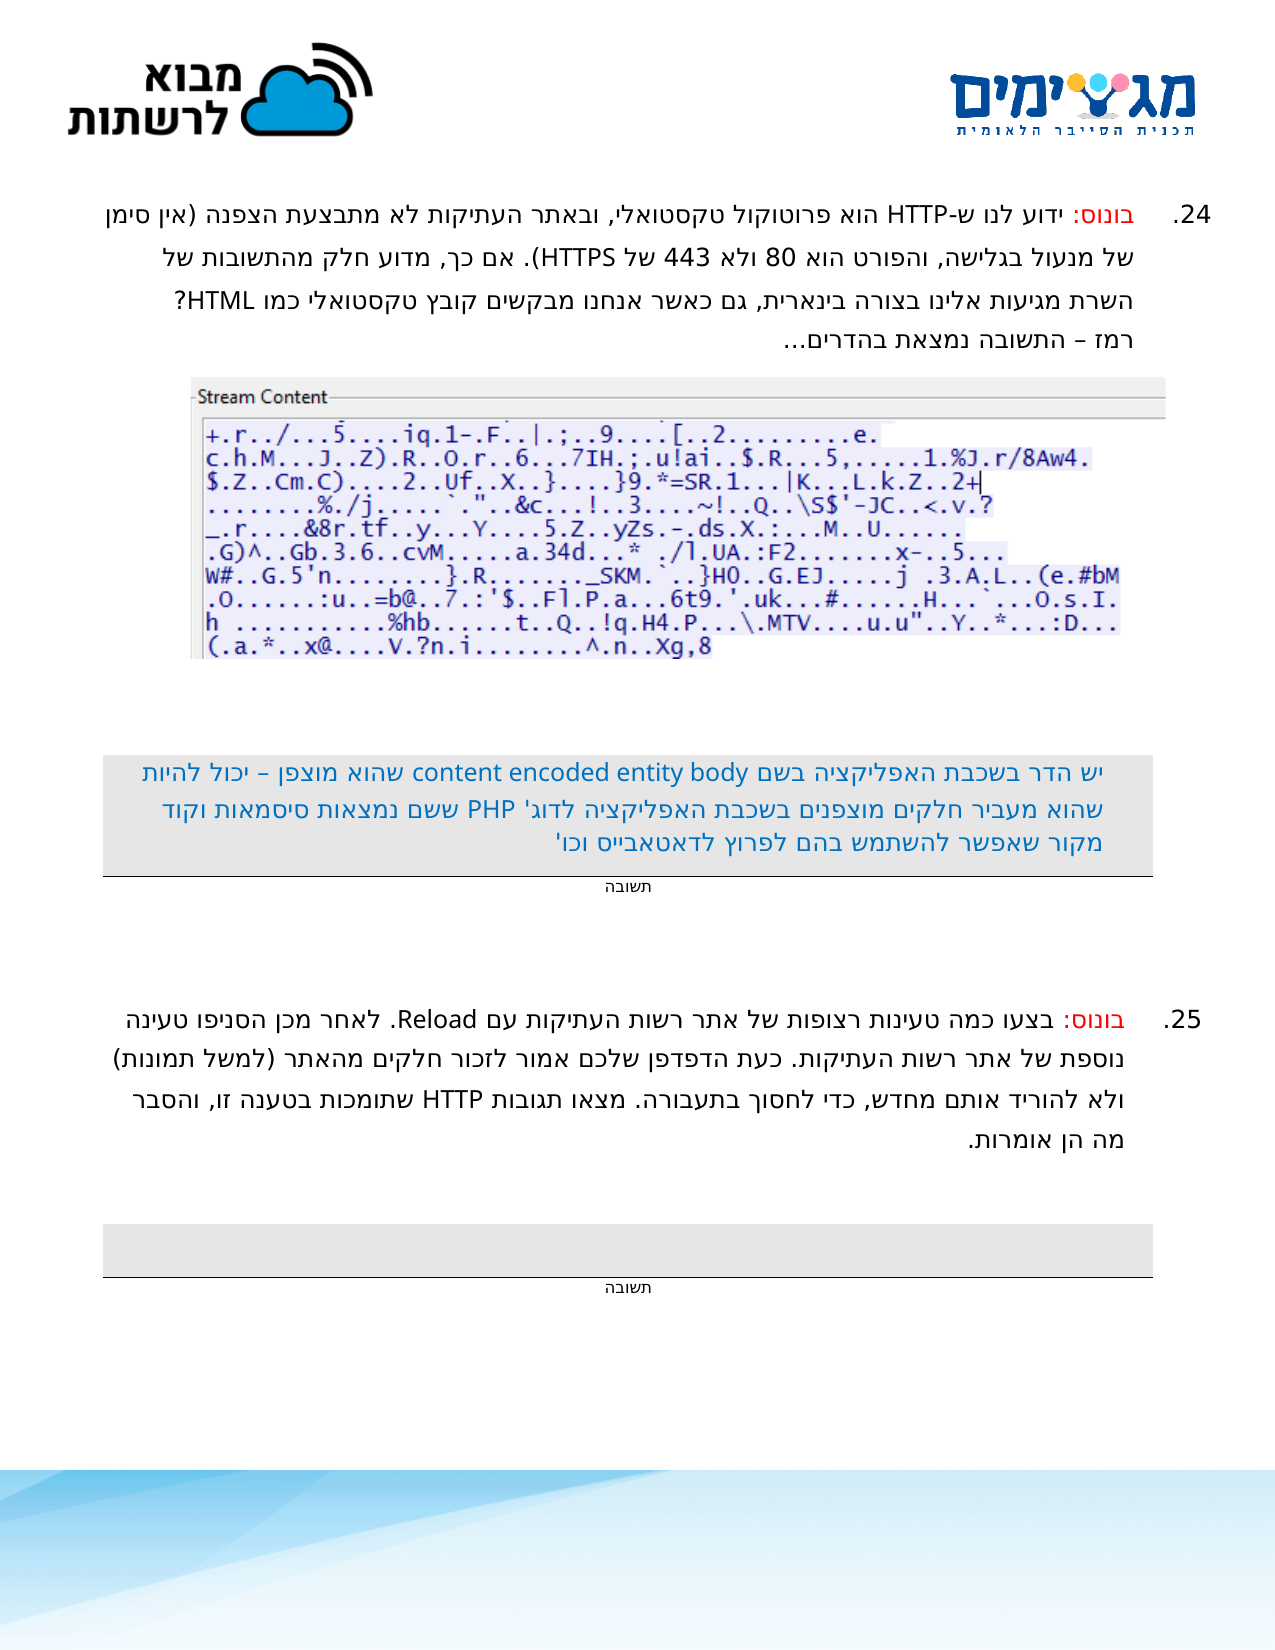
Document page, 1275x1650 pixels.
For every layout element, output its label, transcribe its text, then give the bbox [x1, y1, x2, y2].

picture [911, 36, 1234, 172]
list בונוס: בצעו כמה טעינות רצופות של אתר רשות העתיקות עם Reload. לאחר מכן הסניפו טעינה נוספת של אתר רשות העתיקות. כעת הדפדפן שלכם אמור לזכור חלקים מהאתר (למשל תמונות) ולא להוריד אותם מחדש, כדי לחסוך בתעבורה. מצאו תגובות HTTP שתומכות בטענה זו, והסבר מה הן אומרות. [103, 1001, 1162, 1154]
picture [56, 39, 379, 147]
table_header [103, 1224, 1153, 1277]
picture [0, 1470, 1275, 1650]
picture [190, 377, 1166, 659]
table_cell תשובה [103, 1278, 1153, 1297]
list בונוס: ידוע לנו ש-HTTP הוא פרוטוקול טקסטואלי, ובאתר העתיקות לא מתבצעת הצפנה (אין סימן של מנעול בגלישה, והפורט הוא 80 ולא 443 של HTTPS). אם כך, מדוע חלק מהתשובות של השרת מגיעות אלינו בצורה בינארית, גם כאשר אנחנו מבקשים קובץ טקסטואלי כמו HTML? רמז – התשובה נמצאת בהדרים... [103, 197, 1172, 354]
table_header יש הדר בשכבת האפליקציה בשם content encoded entity body שהוא מוצפן – יכול להיות שהוא מעביר חלקים מוצפנים בשכבת האפליקציה לדוג' PHP ששם נמצאות סיסמאות וקוד מקור שאפשר להשתמש בהם לפרוץ לדאטאבייס וכו' [103, 755, 1153, 876]
table_cell תשובה [103, 877, 1153, 896]
